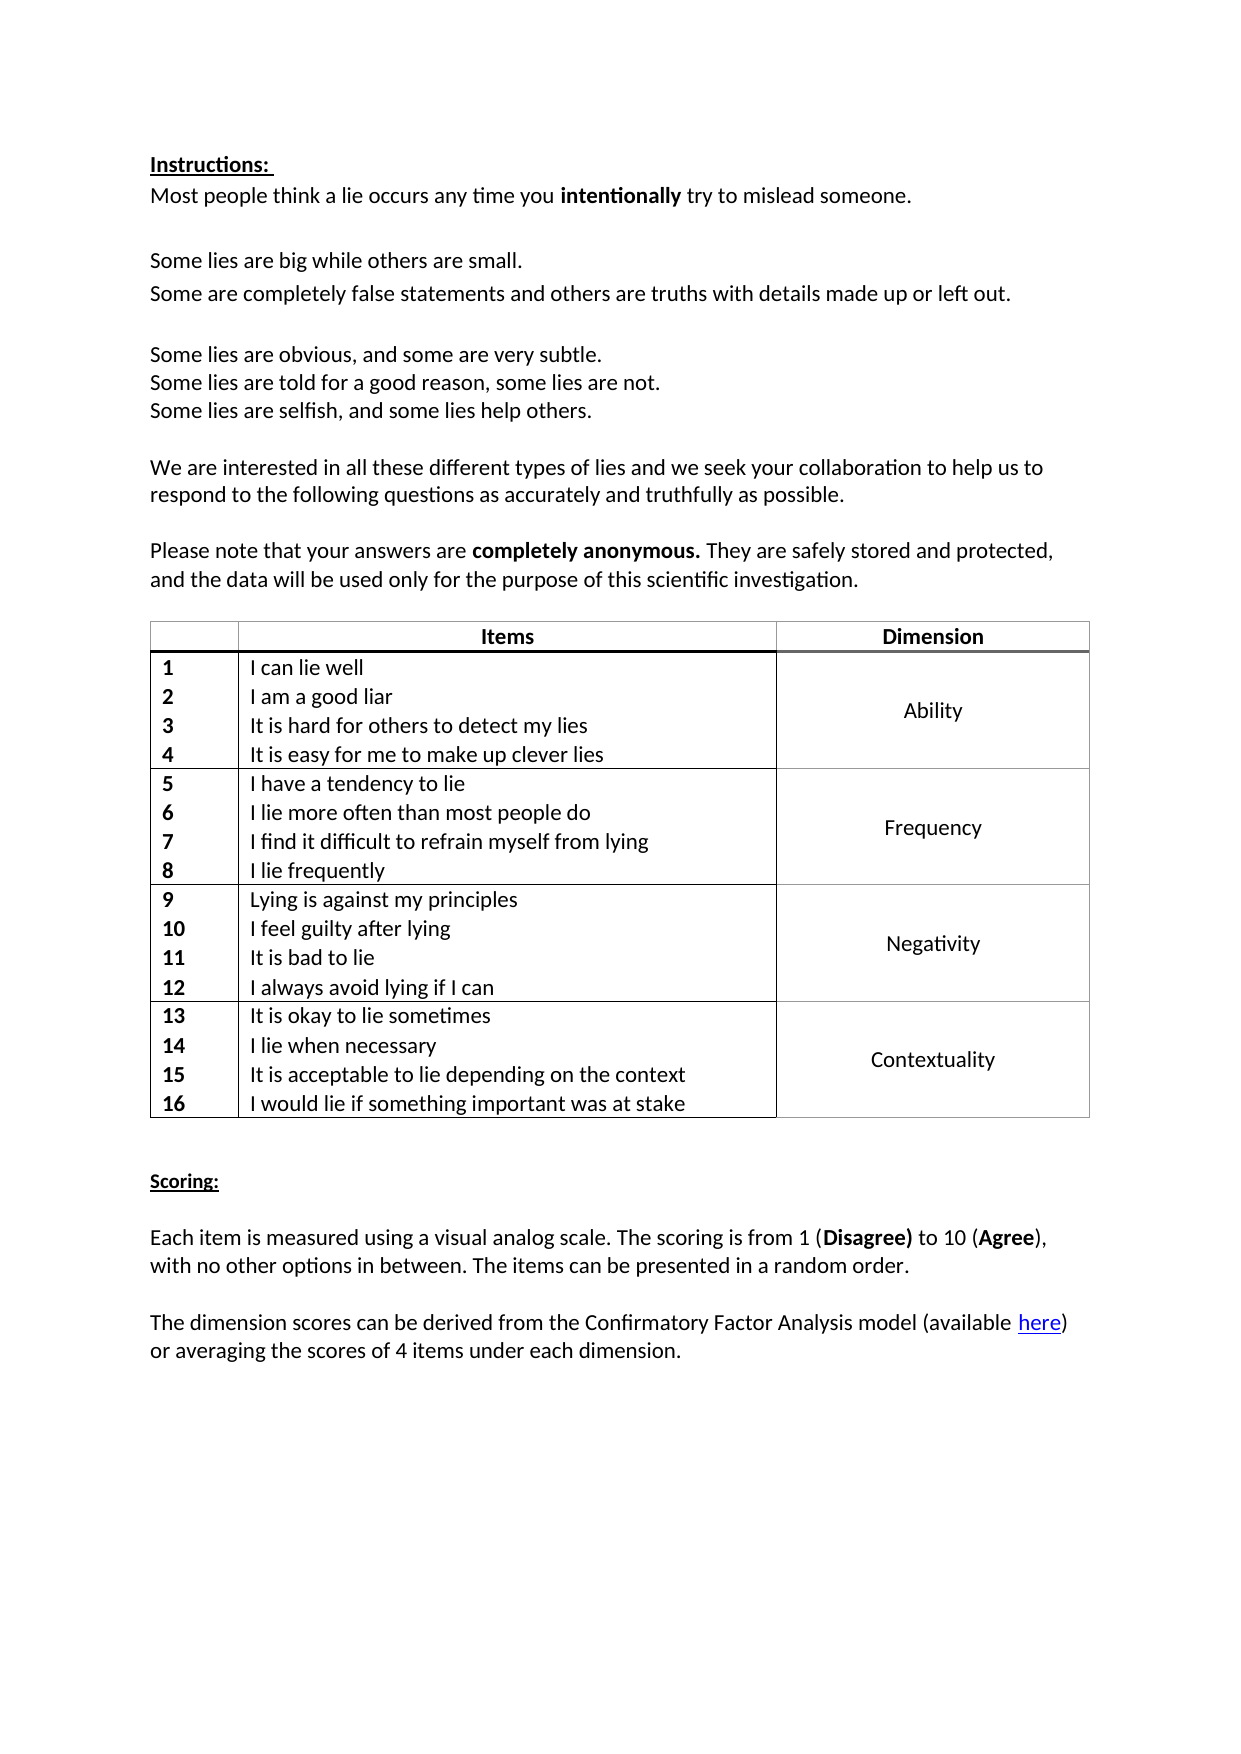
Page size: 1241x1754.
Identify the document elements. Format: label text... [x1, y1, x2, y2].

table_cell 9 [151, 885, 238, 913]
table_cell 1 [151, 653, 238, 681]
table_cell I have a tendency to lie [239, 769, 776, 797]
table_cell 6 [151, 797, 238, 826]
table_cell 11 [151, 943, 238, 972]
table_cell It is acceptable to lie depending on the context [239, 1059, 776, 1088]
table_cell I lie when necessary [239, 1030, 776, 1059]
table_cell I lie frequently [239, 855, 776, 884]
table_cell I lie more often than most people do [239, 797, 776, 826]
table_cell I feel guilty after lying [239, 914, 776, 942]
text Instructions: [150, 150, 1090, 178]
table_cell It is okay to lie sometimes [239, 1002, 776, 1030]
text The dimension scores can be derived from the Confirmatory Factor Analysis model (available here) or averaging the scores of 4 items under each dimension. [150, 1308, 1090, 1364]
table_cell 10 [151, 914, 238, 942]
text Each item is measured using a visual analog scale. The scoring is from 1 (Disagree) to 10 (Agree), with no other options in between. The items can be presented in a random order. [150, 1223, 1090, 1279]
table_cell 7 [151, 826, 238, 855]
text Some lies are obvious, and some are very subtle. Some lies are told for a good reason, some lies are not. Some lies are selfish, and some lies help others. We are interested in all these different types of lies and we seek your collaboration to help us to respond to the following questions as accurately and truthfully as possible. Please note that your answers are completely anonymous. They are safely stored and protected, and the data will be used only for the purpose of this scientific investigation. [150, 341, 1090, 593]
table_cell 8 [151, 855, 238, 884]
table_cell 5 [151, 769, 238, 797]
table_header Dimension [777, 622, 1089, 650]
table_cell It is easy for me to make up clever lies [239, 739, 776, 768]
table_cell 12 [151, 972, 238, 1001]
table_cell It is hard for others to detect my lies [239, 710, 776, 739]
table_cell I can lie well [239, 653, 776, 681]
table_cell 15 [151, 1059, 238, 1088]
table_cell 3 [151, 710, 238, 739]
table_header Items [239, 622, 776, 650]
table_cell 14 [151, 1030, 238, 1059]
table_cell 13 [151, 1002, 238, 1030]
table_cell I always avoid lying if I can [239, 972, 776, 1001]
text Most people think a lie occurs any time you intentionally try to mislead someone. Some lies are big while others are small. Some are completely false statements and others are truths with details made up or left out. [150, 178, 1090, 341]
table_cell Contextuality [777, 1002, 1089, 1117]
table_cell I find it difficult to refrain myself from lying [239, 826, 776, 855]
text Scoring: [150, 1169, 1090, 1194]
table_header [151, 622, 238, 650]
table_cell Ability [777, 653, 1089, 768]
table_cell 16 [151, 1088, 238, 1117]
table_cell 4 [151, 739, 238, 768]
table_cell I am a good liar [239, 681, 776, 710]
table_cell 2 [151, 681, 238, 710]
table_cell I would lie if something important was at stake [239, 1088, 776, 1117]
table_cell Frequency [777, 769, 1089, 884]
table_cell Negativity [777, 885, 1089, 1001]
table_cell It is bad to lie [239, 943, 776, 972]
table_cell Lying is against my principles [239, 885, 776, 913]
